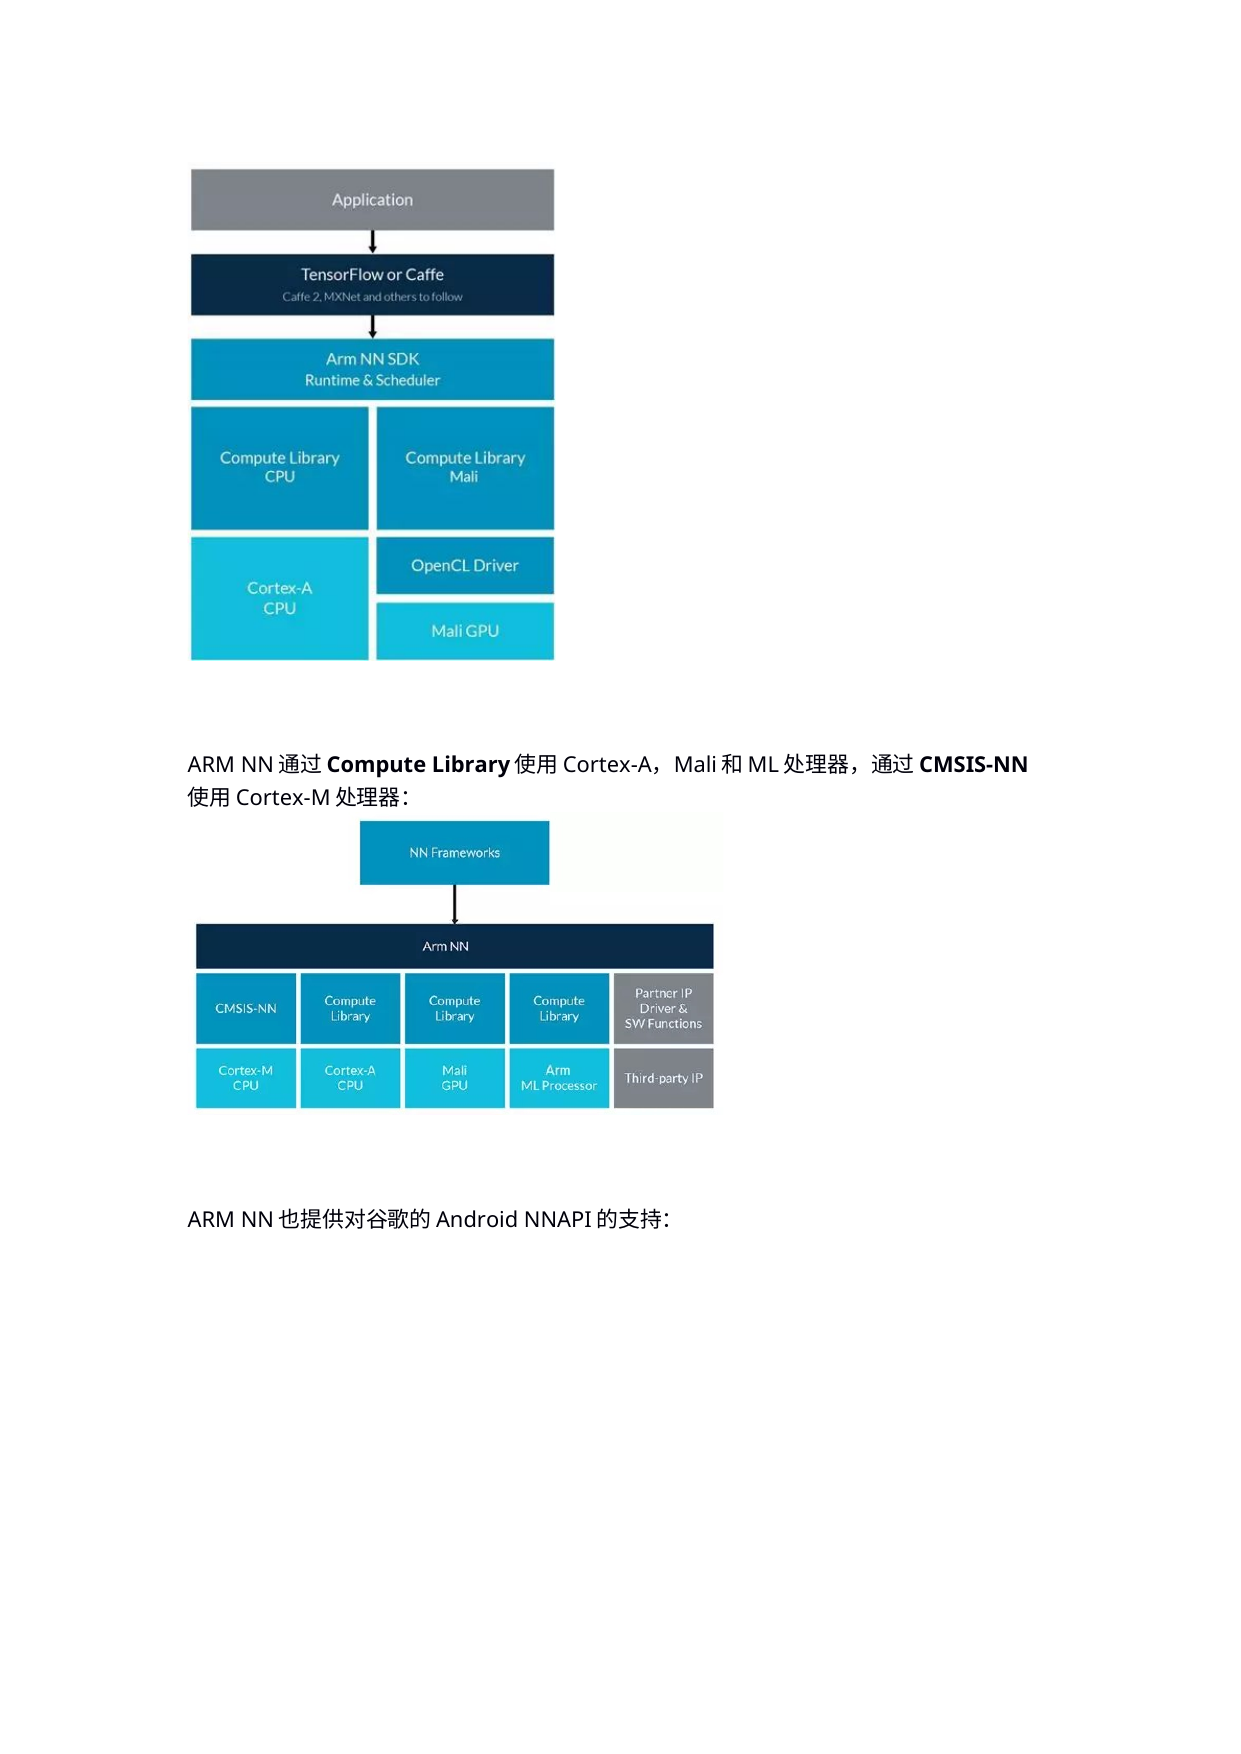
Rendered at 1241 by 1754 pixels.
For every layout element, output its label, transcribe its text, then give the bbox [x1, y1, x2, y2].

picture [187, 812, 724, 1115]
text ARM NN也提供对谷歌的Android NNAPI的支持： [187, 1202, 1053, 1234]
text ARM NN通过Compute Library使用Cortex-A，Mali和ML处理器，通过CMSIS-NN使用Cortex-M处理器： [187, 747, 1053, 812]
picture [187, 162, 557, 661]
